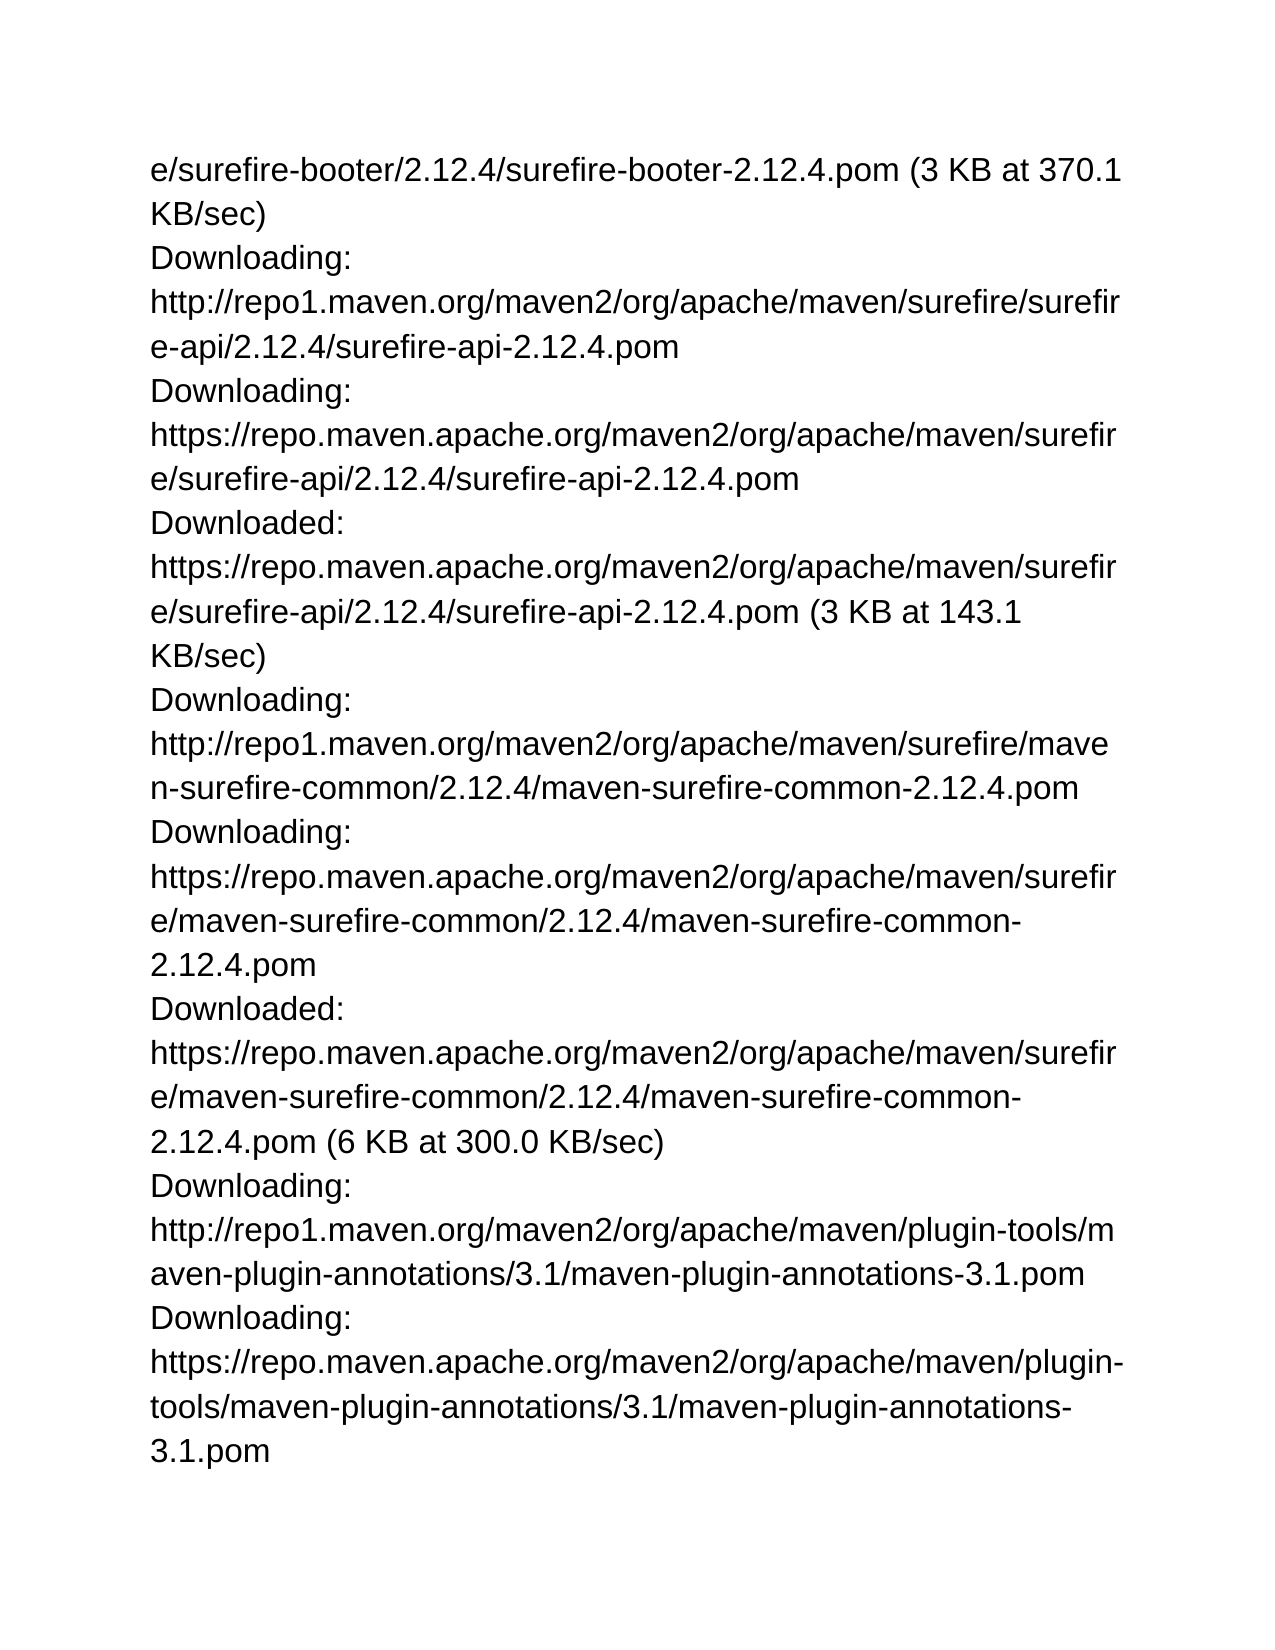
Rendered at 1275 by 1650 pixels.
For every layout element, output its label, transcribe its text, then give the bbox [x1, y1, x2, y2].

text Downloading: http://repo1.maven.org/maven2/org/apache/maven/surefire/surefire-api/2.12.4/surefire-api-2.12.4.pom [150, 238, 1125, 365]
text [150, 150, 1125, 233]
text Downloading: http://repo1.maven.org/maven2/org/apache/maven/surefire/maven-surefire-common/2.12.4/maven-surefire-common-2.12.4.pom [150, 680, 1125, 807]
text Downloading: https://repo.maven.apache.org/maven2/org/apache/maven/surefire/maven-surefire-common/2.12.4/maven-surefire-common-2.12.4.pom [150, 812, 1125, 983]
text Downloaded: https://repo.maven.apache.org/maven2/org/apache/maven/surefire/surefire-api/2.12.4/surefire-api-2.12.4.pom (3 KB at 143.1 KB/sec) [150, 503, 1125, 674]
text Downloading: https://repo.maven.apache.org/maven2/org/apache/maven/surefire/surefire-api/2.12.4/surefire-api-2.12.4.pom [150, 371, 1125, 498]
text Downloading: https://repo.maven.apache.org/maven2/org/apache/maven/plugin-tools/maven-plugin-annotations/3.1/maven-plugin-annotations-3.1.pom [150, 1298, 1125, 1469]
text Downloaded: https://repo.maven.apache.org/maven2/org/apache/maven/surefire/maven-surefire-common/2.12.4/maven-surefire-common-2.12.4.pom (6 KB at 300.0 KB/sec) [150, 989, 1125, 1160]
text Downloading: http://repo1.maven.org/maven2/org/apache/maven/plugin-tools/maven-plugin-annotations/3.1/maven-plugin-annotations-3.1.pom [150, 1166, 1125, 1293]
